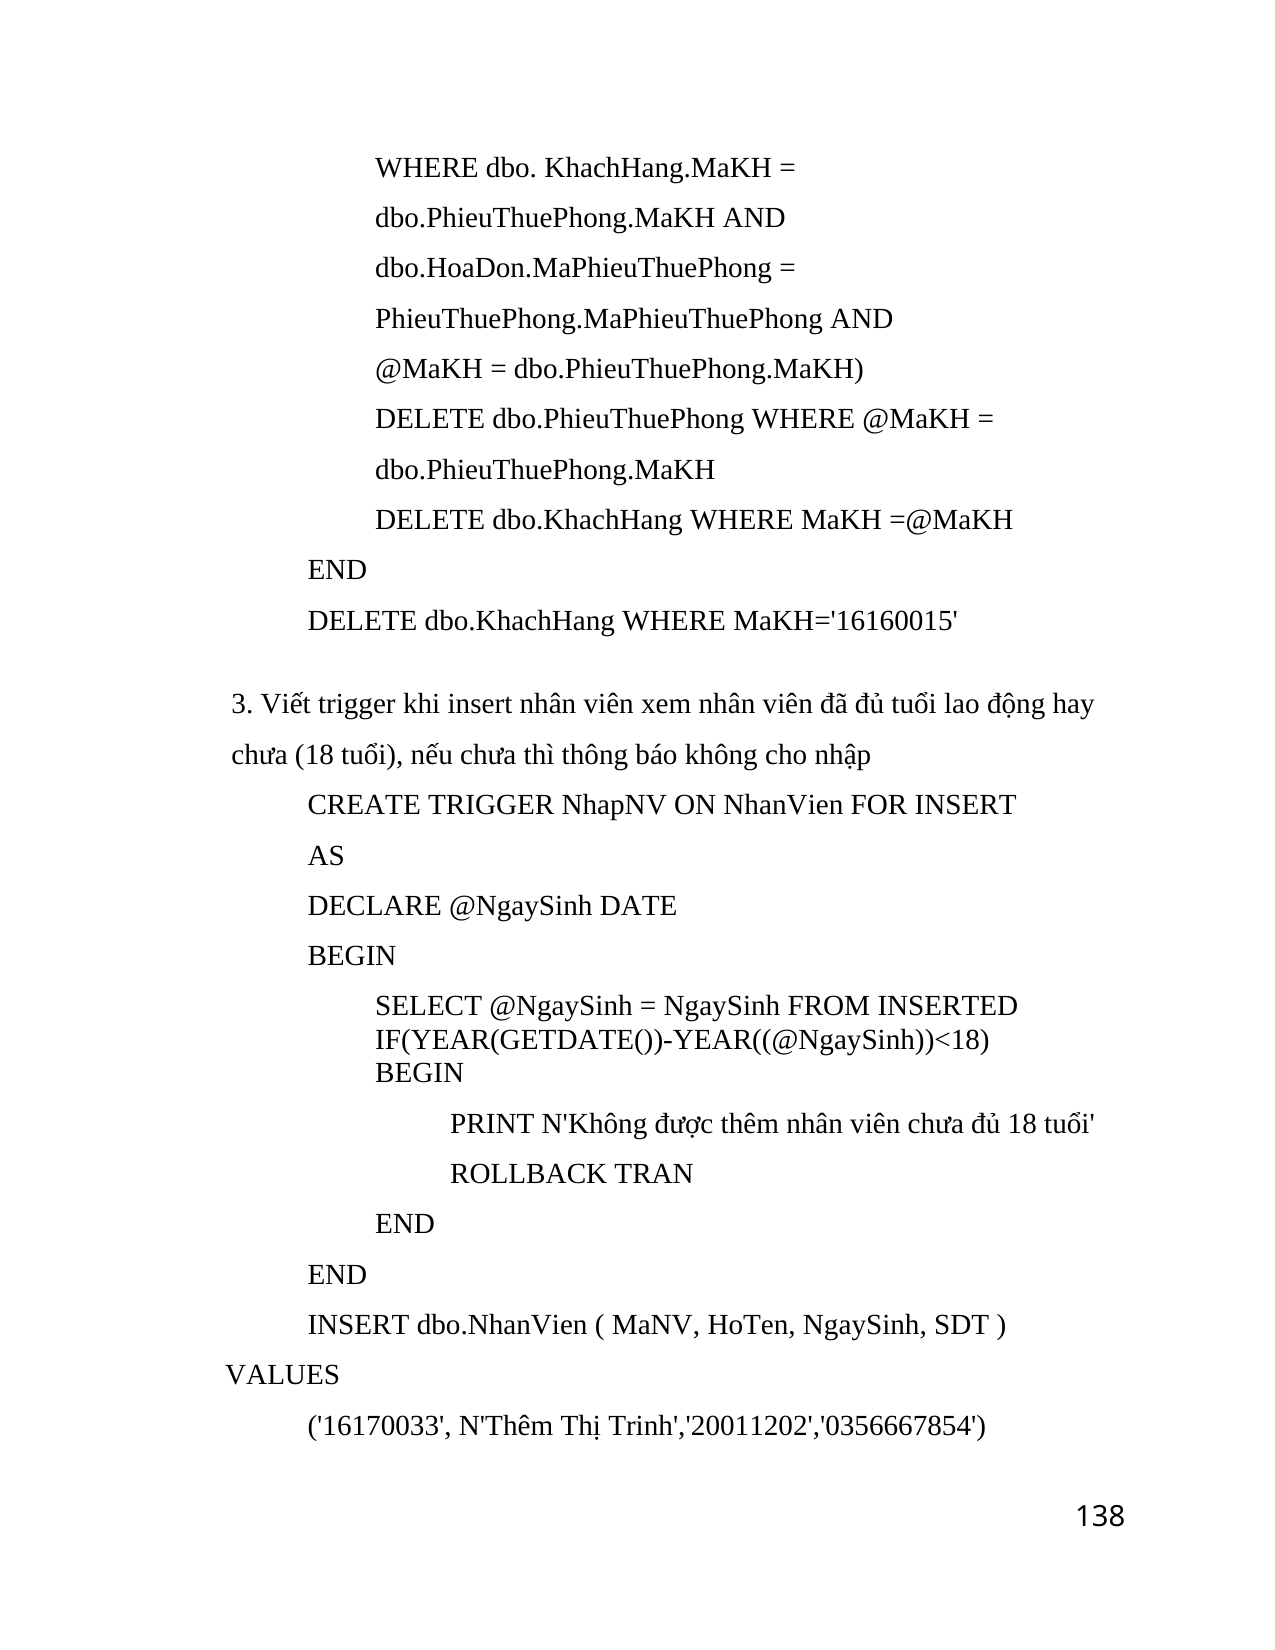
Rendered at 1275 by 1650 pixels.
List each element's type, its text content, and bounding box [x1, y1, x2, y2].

text DELETE dbo.PhieuThuePhong WHERE @MaKH = dbo.PhieuThuePhong.MaKH [375, 402, 1125, 485]
text ('16170033', N'Thêm Thị Trinh','20011202','0356667854') [225, 1408, 1125, 1441]
text ROLLBACK TRAN [225, 1156, 1125, 1190]
text WHERE dbo. KhachHang.MaKH = dbo.PhieuThuePhong.MaKH AND [375, 150, 1125, 234]
text CREATE TRIGGER NhapNV ON NhanVien FOR INSERT [225, 787, 1125, 821]
text BEGIN [225, 938, 1125, 972]
text PRINT N'Không được thêm nhân viên chưa đủ 18 tuổi' [225, 1106, 1125, 1139]
text DELETE dbo.KhachHang WHERE MaKH =@MaKH [225, 502, 1125, 536]
text @MaKH = dbo.PhieuThuePhong.MaKH) [375, 351, 1125, 385]
text DELETE dbo.KhachHang WHERE MaKH='16160015' [225, 603, 1125, 636]
text END [225, 1207, 1125, 1240]
text AS [225, 838, 1125, 871]
text END [225, 552, 1125, 586]
text INSERT dbo.NhanVien ( MaNV, HoTen, NgaySinh, SDT ) VALUES [225, 1307, 1125, 1391]
text END [225, 1257, 1125, 1290]
text BEGIN [225, 1056, 1125, 1089]
text DECLARE @NgaySinh DATE [225, 888, 1125, 921]
text SELECT @NgaySinh = NgaySinh FROM INSERTED [225, 988, 1125, 1022]
text 3. Viết trigger khi insert nhân viên xem nhân viên đã đủ tuổi lao động hay chưa (18 tuổi), nếu chưa thì thông báo không cho nhập [231, 687, 1125, 771]
text dbo.HoaDon.MaPhieuThuePhong = PhieuThuePhong.MaPhieuThuePhong AND [375, 251, 1125, 334]
text IF(YEAR(GETDATE())-YEAR((@NgaySinh))<18) [225, 1022, 1125, 1056]
